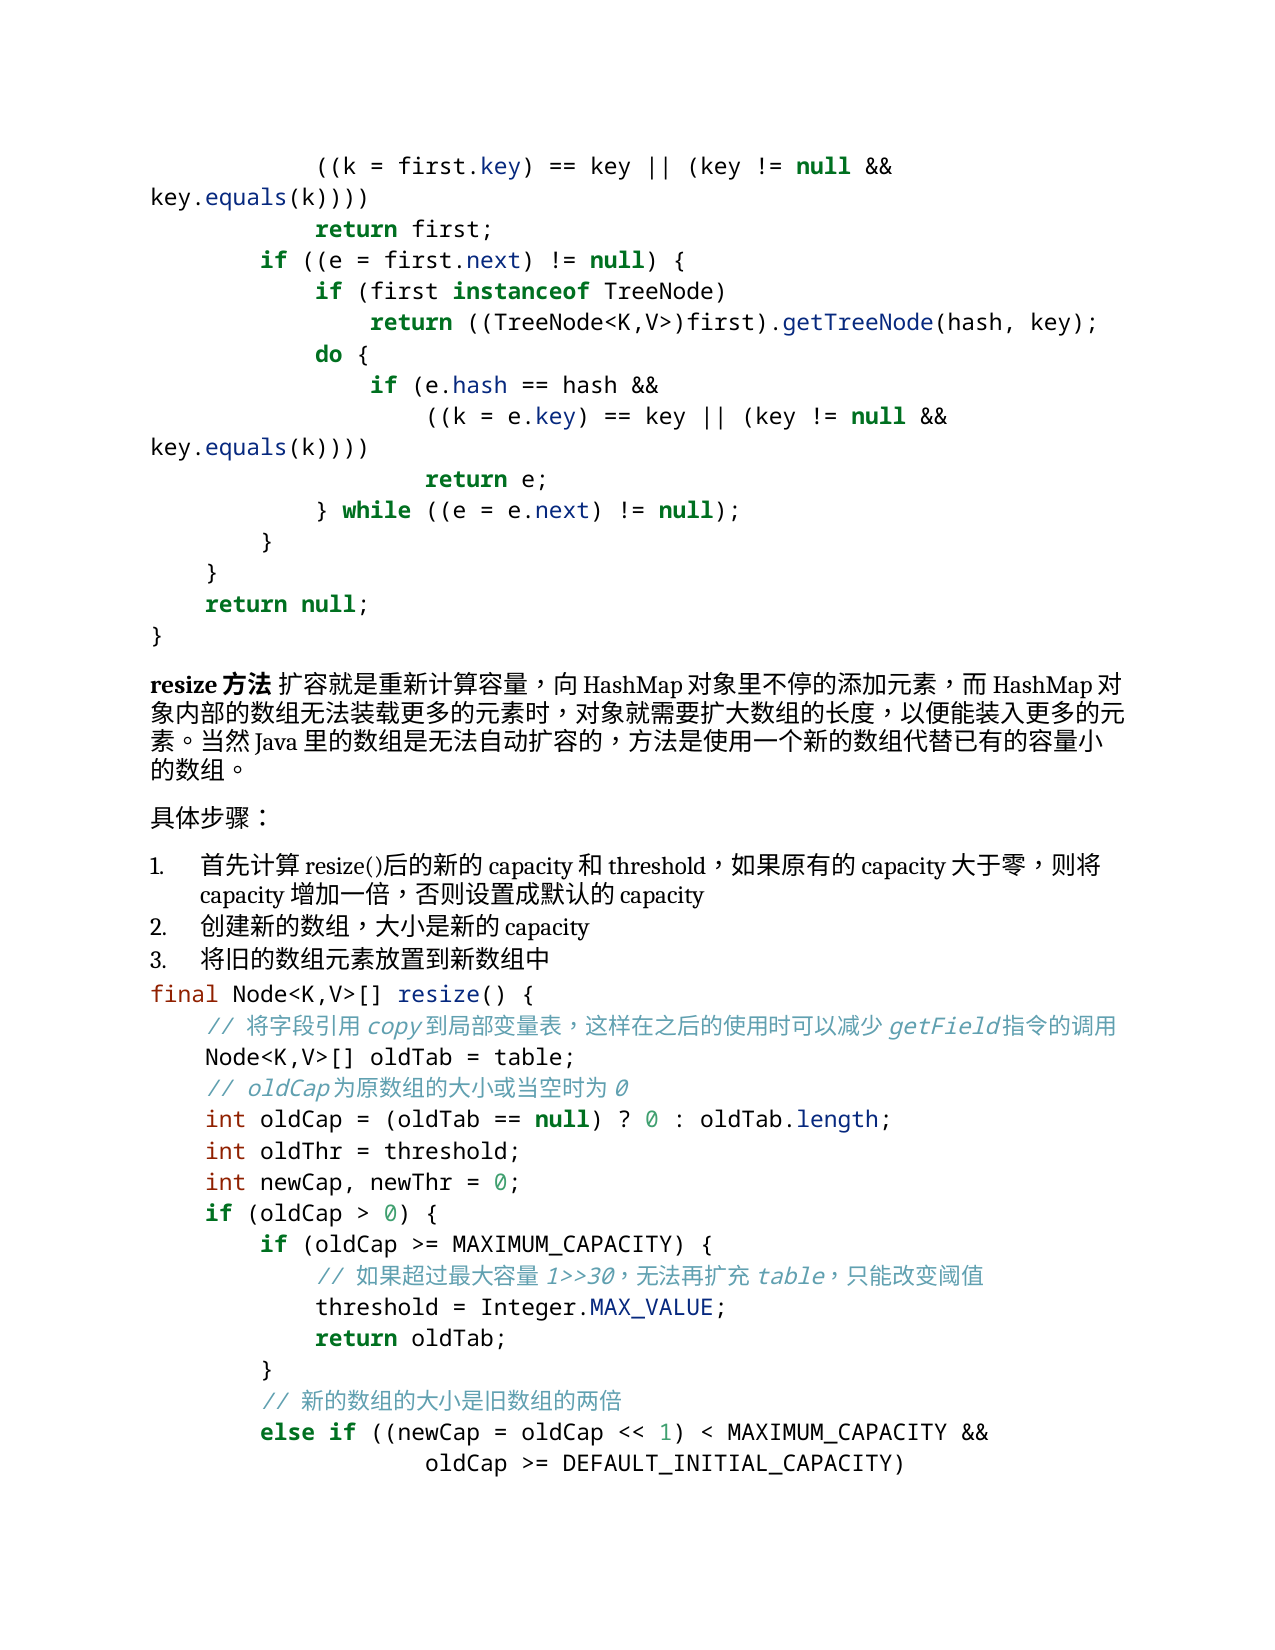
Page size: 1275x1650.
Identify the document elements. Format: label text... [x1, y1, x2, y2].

list 将旧的数组元素放置到新数组中 [150, 946, 1125, 974]
text 具体步骤： [150, 804, 1125, 833]
list 创建新的数组，大小是新的capacity [150, 913, 1125, 942]
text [150, 978, 1125, 1478]
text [150, 150, 1125, 650]
list 首先计算resize()后的新的capacity和threshold，如果原有的capacity大于零，则将capacity增加一倍，否则设置成默认的capacity [150, 852, 1125, 909]
text resize方法 扩容就是重新计算容量，向HashMap对象里不停的添加元素，而HashMap对象内部的数组无法装载更多的元素时，对象就需要扩大数组的长度，以便能装入更多的元素。当然Java里的数组是无法自动扩容的，方法是使用一个新的数组代替已有的容量小的数组。 [150, 671, 1125, 786]
